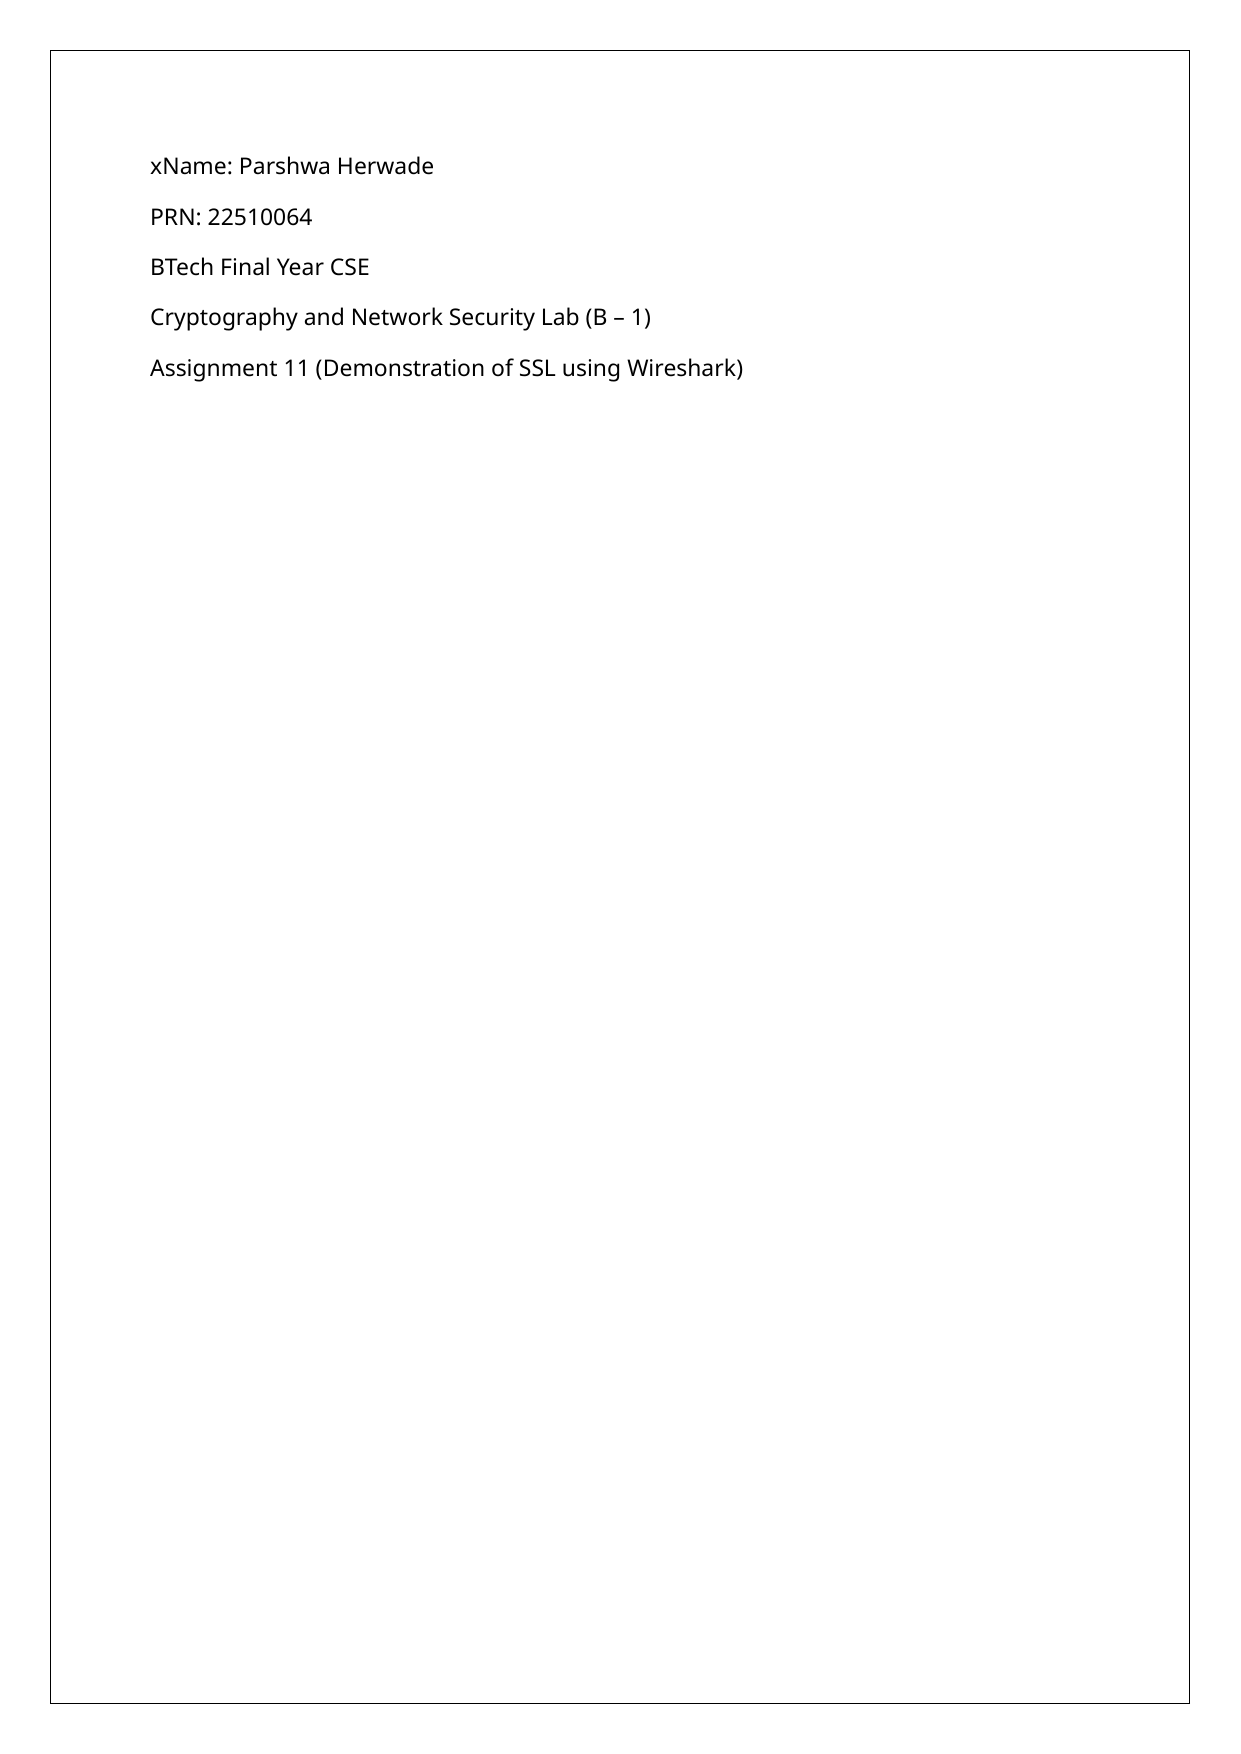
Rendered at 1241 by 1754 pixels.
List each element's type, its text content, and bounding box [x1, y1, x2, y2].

text PRN: 22510064 [150, 200, 1090, 232]
text Assignment 11 (Demonstration of SSL using Wireshark) [150, 352, 1090, 383]
text BTech Final Year CSE [150, 251, 1090, 282]
text Cryptography and Network Security Lab (B – 1) [150, 301, 1090, 332]
text xName: Parshwa Herwade [150, 150, 1090, 181]
